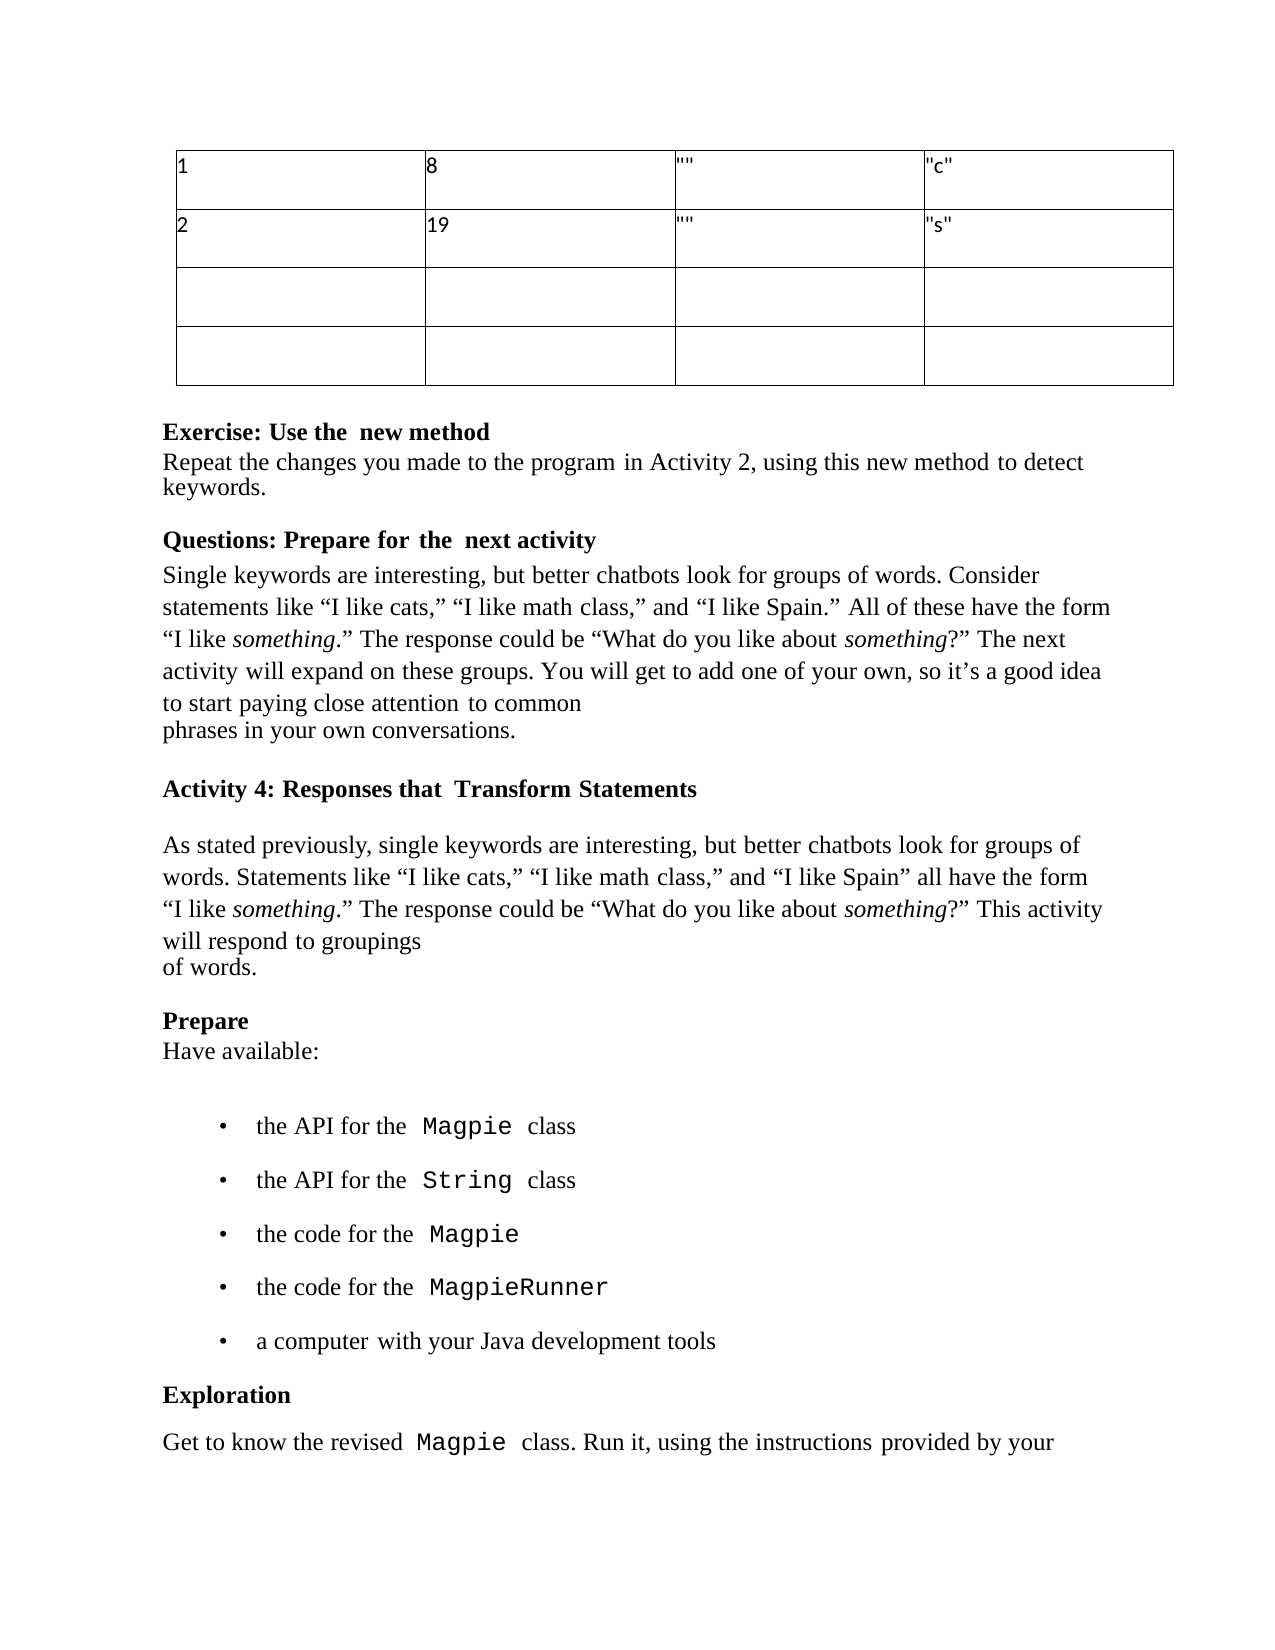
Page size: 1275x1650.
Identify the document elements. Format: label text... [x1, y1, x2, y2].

table_cell "s" [925, 210, 1173, 267]
table_cell [676, 268, 924, 326]
text • the API for the Magpie class [219, 1114, 1127, 1139]
text Exploration [162, 1383, 1127, 1408]
text Repeat the changes you made to the program in Activity 2, using this new method to detect keywords. [162, 450, 1127, 500]
text phrases in your own conversations. [162, 718, 1127, 743]
text Questions: Prepare for the next activity [162, 528, 1127, 553]
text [162, 1413, 1070, 1460]
text Prepare [162, 1009, 1127, 1034]
table_cell [925, 327, 1173, 384]
text • the code for the MagpieRunner [219, 1276, 1127, 1301]
table_cell "c" [925, 151, 1173, 209]
table_cell [426, 268, 675, 326]
text Activity 4: Responses that Transform Statements [162, 778, 1127, 803]
table_cell 2 [177, 210, 425, 267]
table_cell 1 [177, 151, 425, 209]
text Have available: [162, 1039, 1127, 1064]
text • the API for the String class [219, 1168, 1127, 1193]
text • the code for the Magpie [219, 1222, 1127, 1247]
table_cell 19 [426, 210, 675, 267]
table_cell [676, 327, 924, 384]
text of words. [162, 956, 1127, 981]
table_cell "" [676, 151, 924, 209]
text • a computer with your Java development tools [219, 1330, 1127, 1355]
text Single keywords are interesting, but better chatbots look for groups of words. Consider statements like “I like cats,” “I like math class,” and “I like Spain.” All of these have the form “I like something.” The response could be “What do you like about something?” The next activity will expand on these groups. You will get to add one of your own, so it’s a good idea to start paying close attention to common [162, 558, 1121, 717]
table_cell [177, 268, 425, 326]
table_cell "" [676, 210, 924, 267]
table_cell [177, 327, 425, 384]
text Exercise: Use the new method [162, 420, 1127, 445]
text As stated previously, single keywords are interesting, but better chatbots look for groups of words. Statements like “I like cats,” “I like math class,” and “I like Spain” all have the form “I like something.” The response could be “What do you like about something?” This activity will respond to groupings [162, 828, 1113, 956]
table_cell [426, 327, 675, 384]
table_cell 8 [426, 151, 675, 209]
table_cell [925, 268, 1173, 326]
